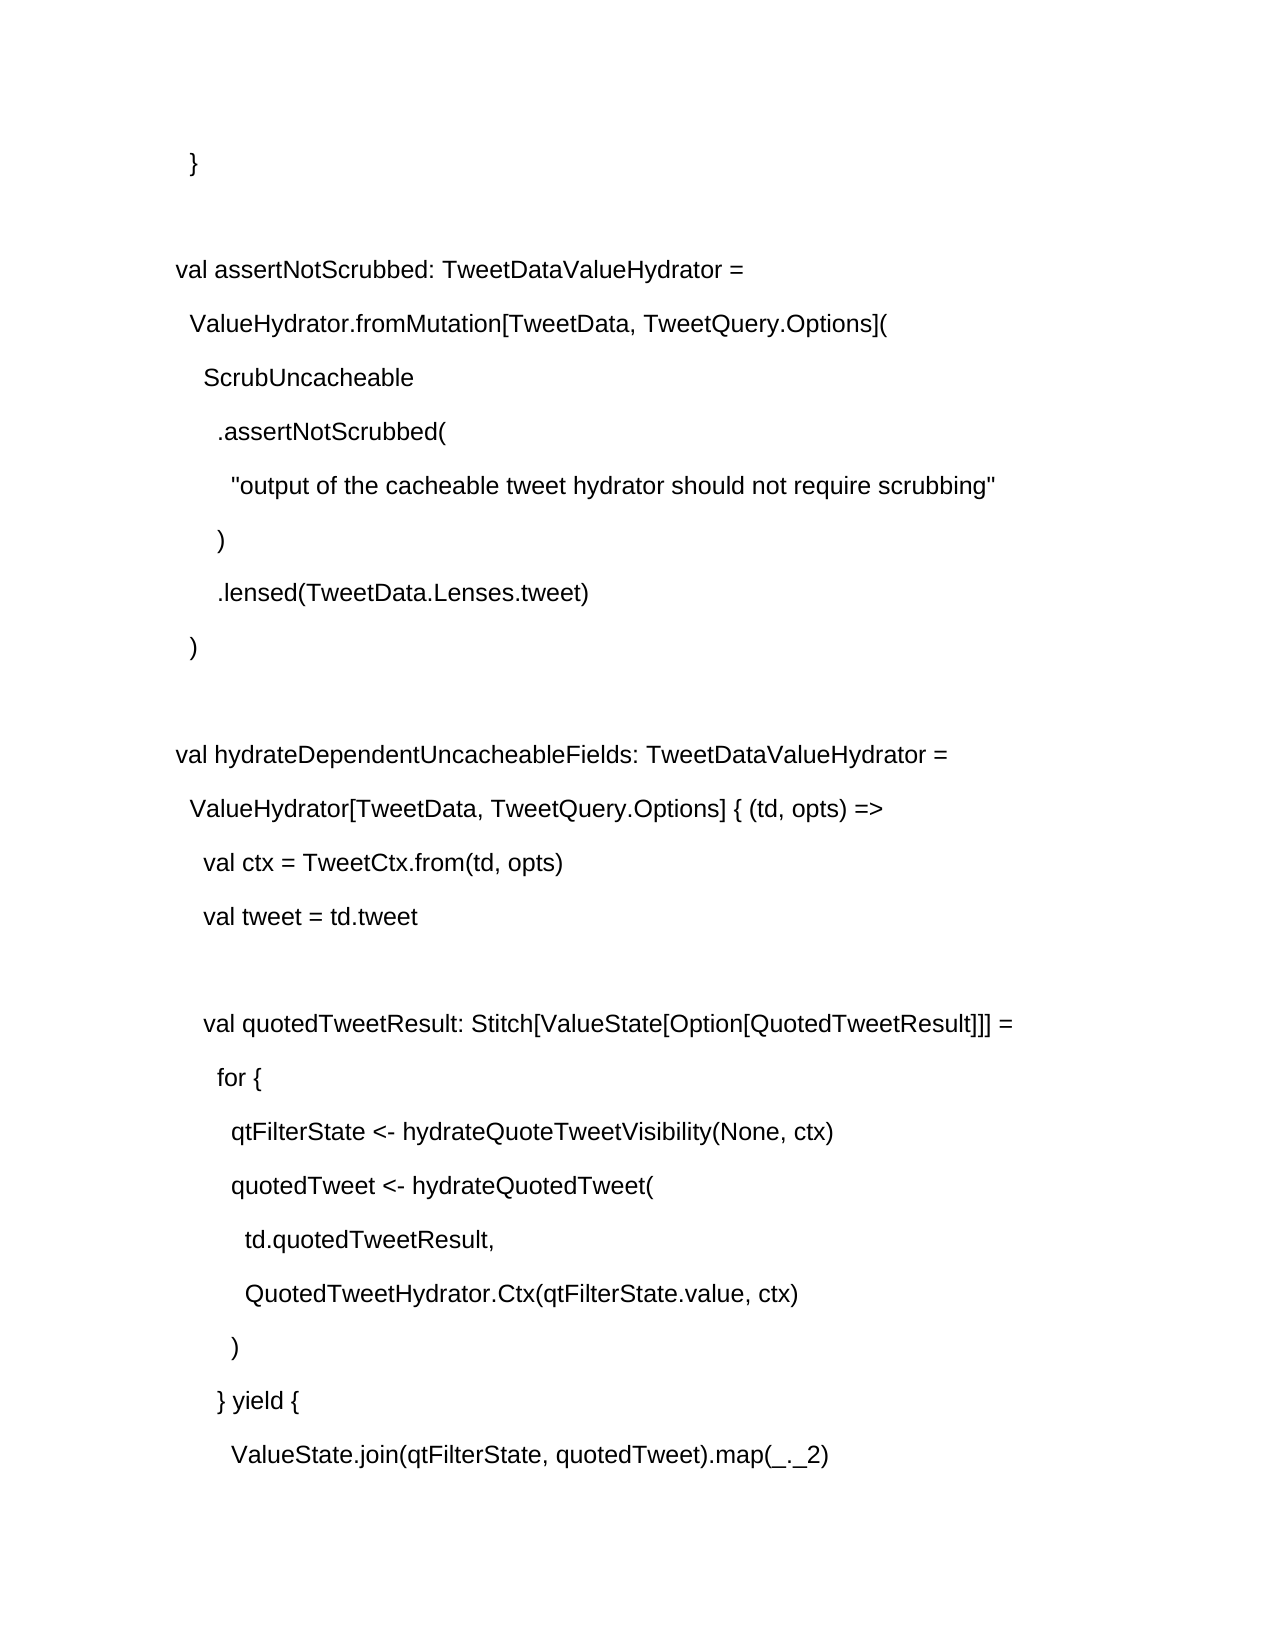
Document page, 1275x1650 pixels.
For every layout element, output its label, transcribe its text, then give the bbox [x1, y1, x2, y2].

text for { [148, 1063, 1127, 1092]
text ValueHydrator.fromMutation[TweetData, TweetQuery.Options]( [148, 309, 1127, 338]
text val ctx = TweetCtx.from(td, opts) [148, 848, 1127, 876]
text .lensed(TweetData.Lenses.tweet) [148, 578, 1127, 607]
text ScrubUncacheable [148, 363, 1127, 392]
text } [148, 148, 1127, 176]
text ValueHydrator[TweetData, TweetQuery.Options] { (td, opts) => [148, 794, 1127, 823]
text QuotedTweetHydrator.Ctx(qtFilterState.value, ctx) [148, 1278, 1127, 1307]
text td.quotedTweetResult, [148, 1225, 1127, 1253]
text val tweet = td.tweet [148, 902, 1127, 930]
text val assertNotScrubbed: TweetDataValueHydrator = [148, 255, 1127, 284]
text val hydrateDependentUncacheableFields: TweetDataValueHydrator = [148, 740, 1127, 769]
text } yield { [148, 1386, 1127, 1415]
text quotedTweet <- hydrateQuotedTweet( [148, 1171, 1127, 1199]
text qtFilterState <- hydrateQuoteTweetVisibility(None, ctx) [148, 1117, 1127, 1146]
text .assertNotScrubbed( [148, 417, 1127, 446]
text val quotedTweetResult: Stitch[ValueState[Option[QuotedTweetResult]]] = [148, 1009, 1127, 1038]
text ) [148, 632, 1127, 661]
text ) [148, 1332, 1127, 1361]
text ) [148, 524, 1127, 553]
text ValueState.join(qtFilterState, quotedTweet).map(_._2) [148, 1440, 1127, 1469]
text "output of the cacheable tweet hydrator should not require scrubbing" [148, 471, 1127, 499]
